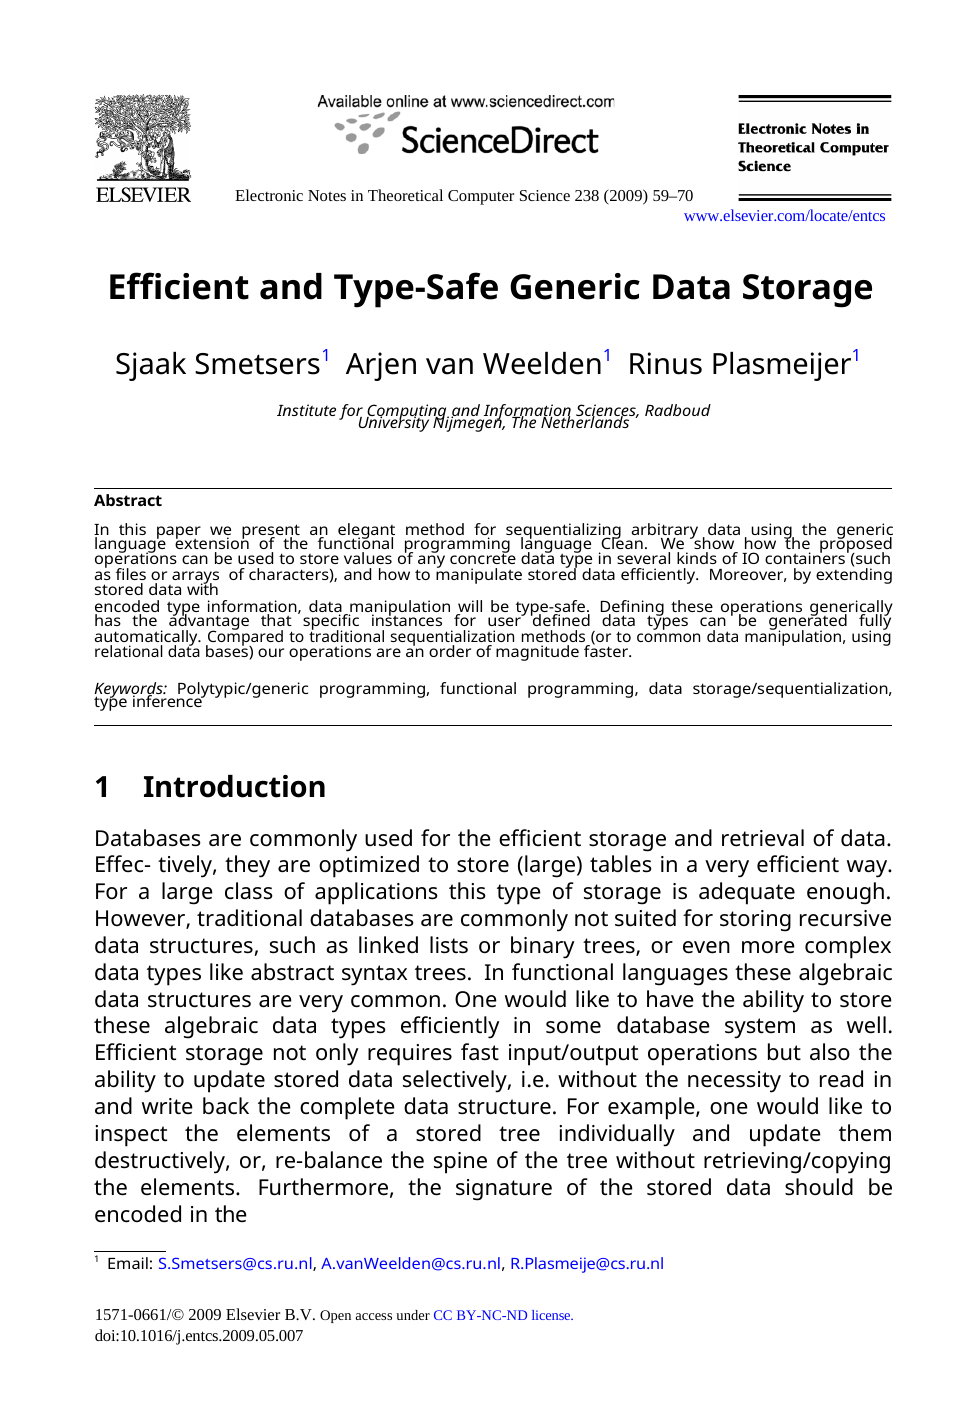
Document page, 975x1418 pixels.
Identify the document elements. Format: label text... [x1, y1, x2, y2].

text Databases are commonly used for the efficient storage and retrieval of data. Effec- tively, they are optimized to store (large) tables in a very efficient way. For a large class of applications this type of storage is adequate enough. However, traditional databases are commonly not suited for storing recursive data structures, such as linked lists or binary trees, or even more complex data types like abstract syntax trees. In functional languages these algebraic data structures are very common. One would like to have the ability to store these algebraic data types efficiently in some database system as well. Efficient storage not only requires fast input/output operations but also the ability to update stored data selectively, i.e. without the necessity to read in and write back the complete data structure. For example, one would like to inspect the elements of a stored tree individually and update them destructively, or, re-balance the spine of the tree without retrieving/copying the elements. Furthermore, the signature of the stored data should be encoded in the [94, 825, 893, 1228]
text Electronic Notes in Theoretical Computer Science 238 (2009) 59–70 [235, 186, 904, 205]
picture [317, 95, 615, 154]
picture [94, 94, 192, 202]
picture [738, 95, 892, 201]
text 1571-0661/© 2009 Elsevier B.V. Open access under CC BY-NC-ND license. [94, 1304, 904, 1324]
text www.elsevier.com/locate/entcs [683, 206, 904, 225]
text 1 Email: S.Smetsers@cs.ru.nl, A.vanWeelden@cs.ru.nl, R.Plasmeije@cs.ru.nl [94, 1253, 904, 1274]
title Efficient and Type-Safe Generic Data Storage [77, 263, 904, 309]
subtitle Introduction [94, 767, 904, 806]
text Keywords: Polytypic/generic programming, functional programming, data storage/sequentialization, type inference [94, 683, 893, 712]
text Sjaak Smetsers1 Arjen van Weelden1 Rinus Plasmeijer1 [77, 343, 899, 383]
text Institute for Computing and Information Sciences, Radboud University Nijmegen, The Netherlands [270, 404, 717, 433]
text encoded type information, data manipulation will be type-safe. Defining these operations generically has the advantage that specific instances for user defined data types can be generated fully automatically. Compared to traditional sequentialization methods (or to common data manipulation, using relational data bases) our operations are an order of magnitude faster. [94, 600, 893, 662]
text Abstract [94, 490, 904, 511]
text In this paper we present an elegant method for sequentializing arbitrary data using the generic language extension of the functional programming language Clean. We show how the proposed operations can be used to store values of any concrete data type in several kinds of IO containers (such as files or arrays of characters), and how to manipulate stored data efficiently. Moreover, by extending stored data with [94, 523, 893, 600]
text doi:10.1016/j.entcs.2009.05.007 [94, 1325, 904, 1344]
